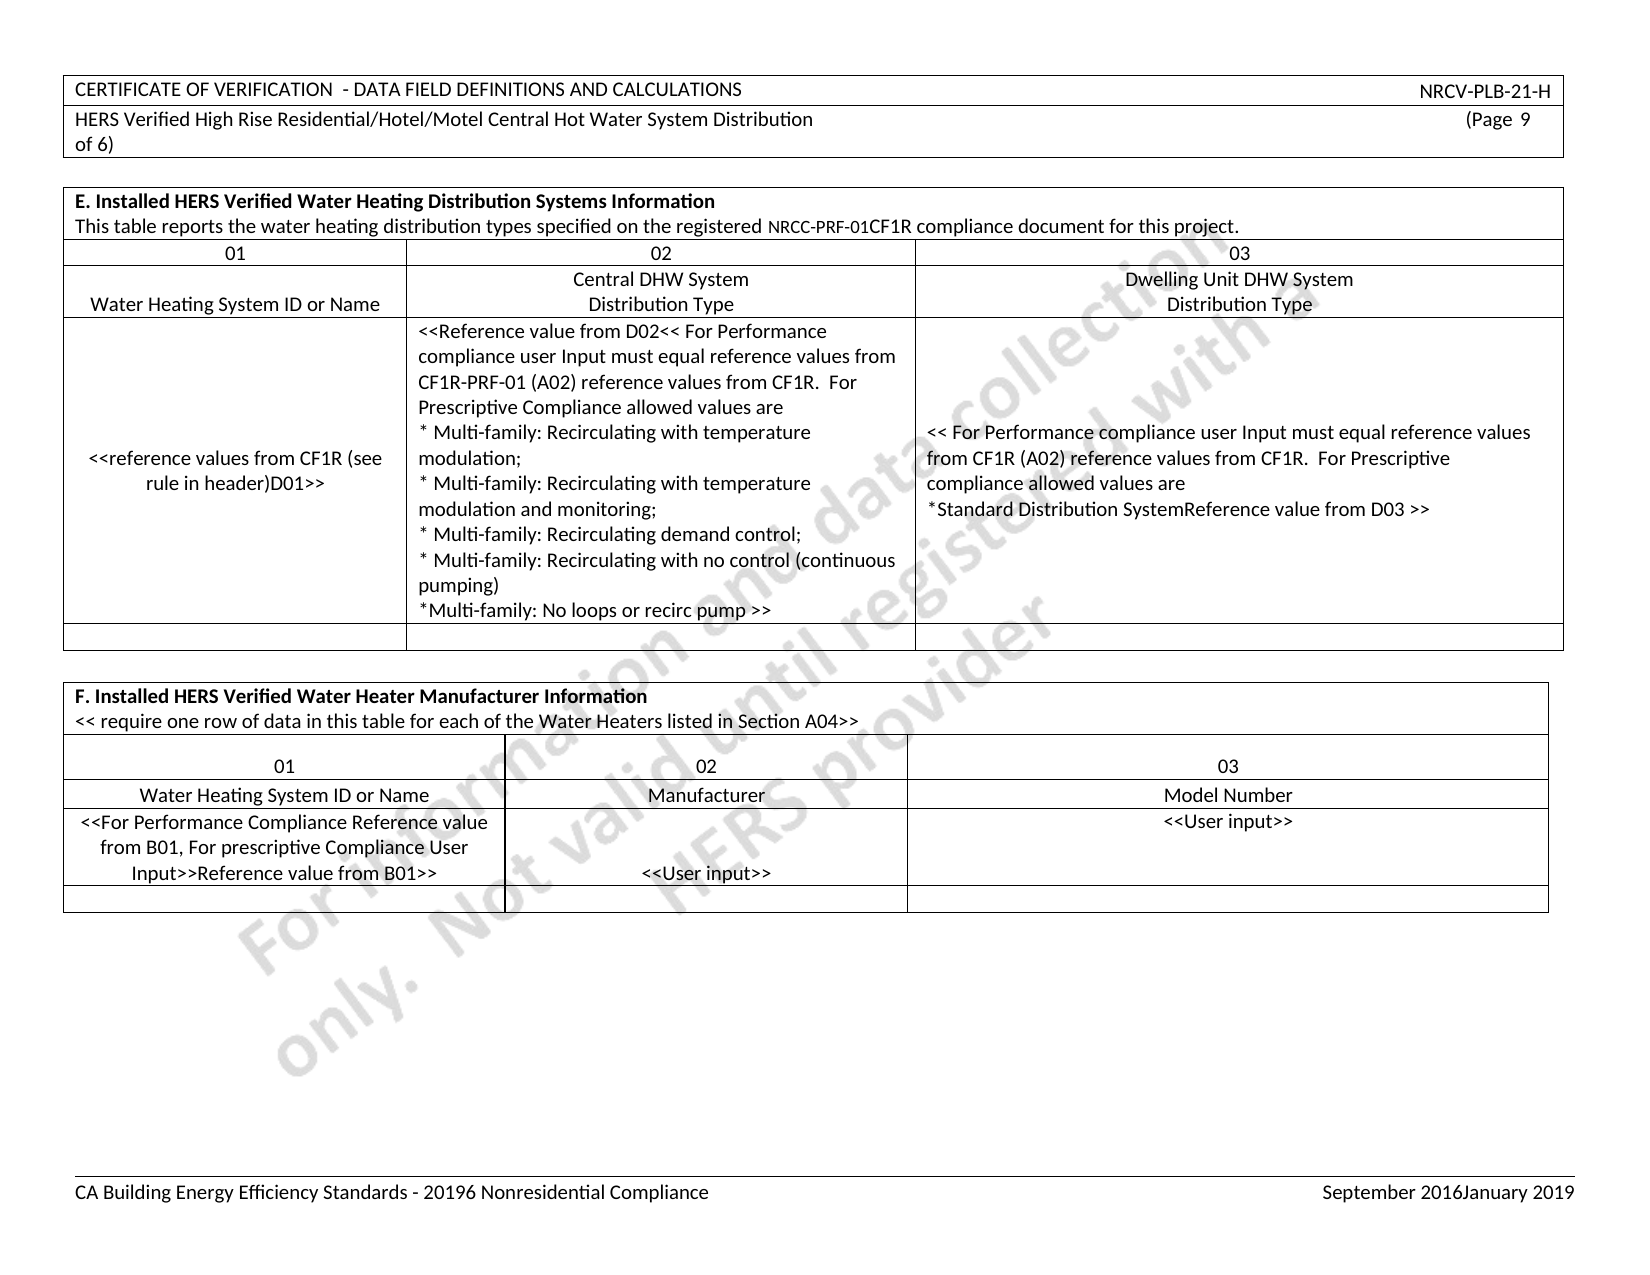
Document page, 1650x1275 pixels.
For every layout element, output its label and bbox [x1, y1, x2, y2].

table_cell [506, 886, 907, 912]
table_cell [506, 780, 907, 808]
table_cell [506, 809, 907, 885]
table_cell [908, 809, 1548, 885]
table_cell [407, 318, 915, 623]
table_cell [908, 780, 1548, 808]
table_cell [908, 886, 1548, 912]
table_cell [64, 266, 406, 317]
table_cell [407, 624, 915, 649]
table_cell [916, 318, 1563, 623]
table_cell [64, 780, 504, 808]
table_cell [908, 735, 1548, 778]
table_cell [407, 266, 915, 317]
table_cell [64, 624, 406, 649]
table_header [64, 188, 1563, 239]
table_cell [64, 886, 504, 912]
table_cell [64, 809, 504, 885]
table_cell [916, 624, 1563, 649]
table_cell [64, 240, 406, 265]
table_cell [916, 266, 1563, 317]
table_cell [506, 735, 907, 778]
table_cell [64, 735, 504, 778]
table_cell [64, 318, 406, 623]
table_cell [407, 240, 915, 265]
table_cell [916, 240, 1563, 265]
table_header [64, 683, 1548, 734]
